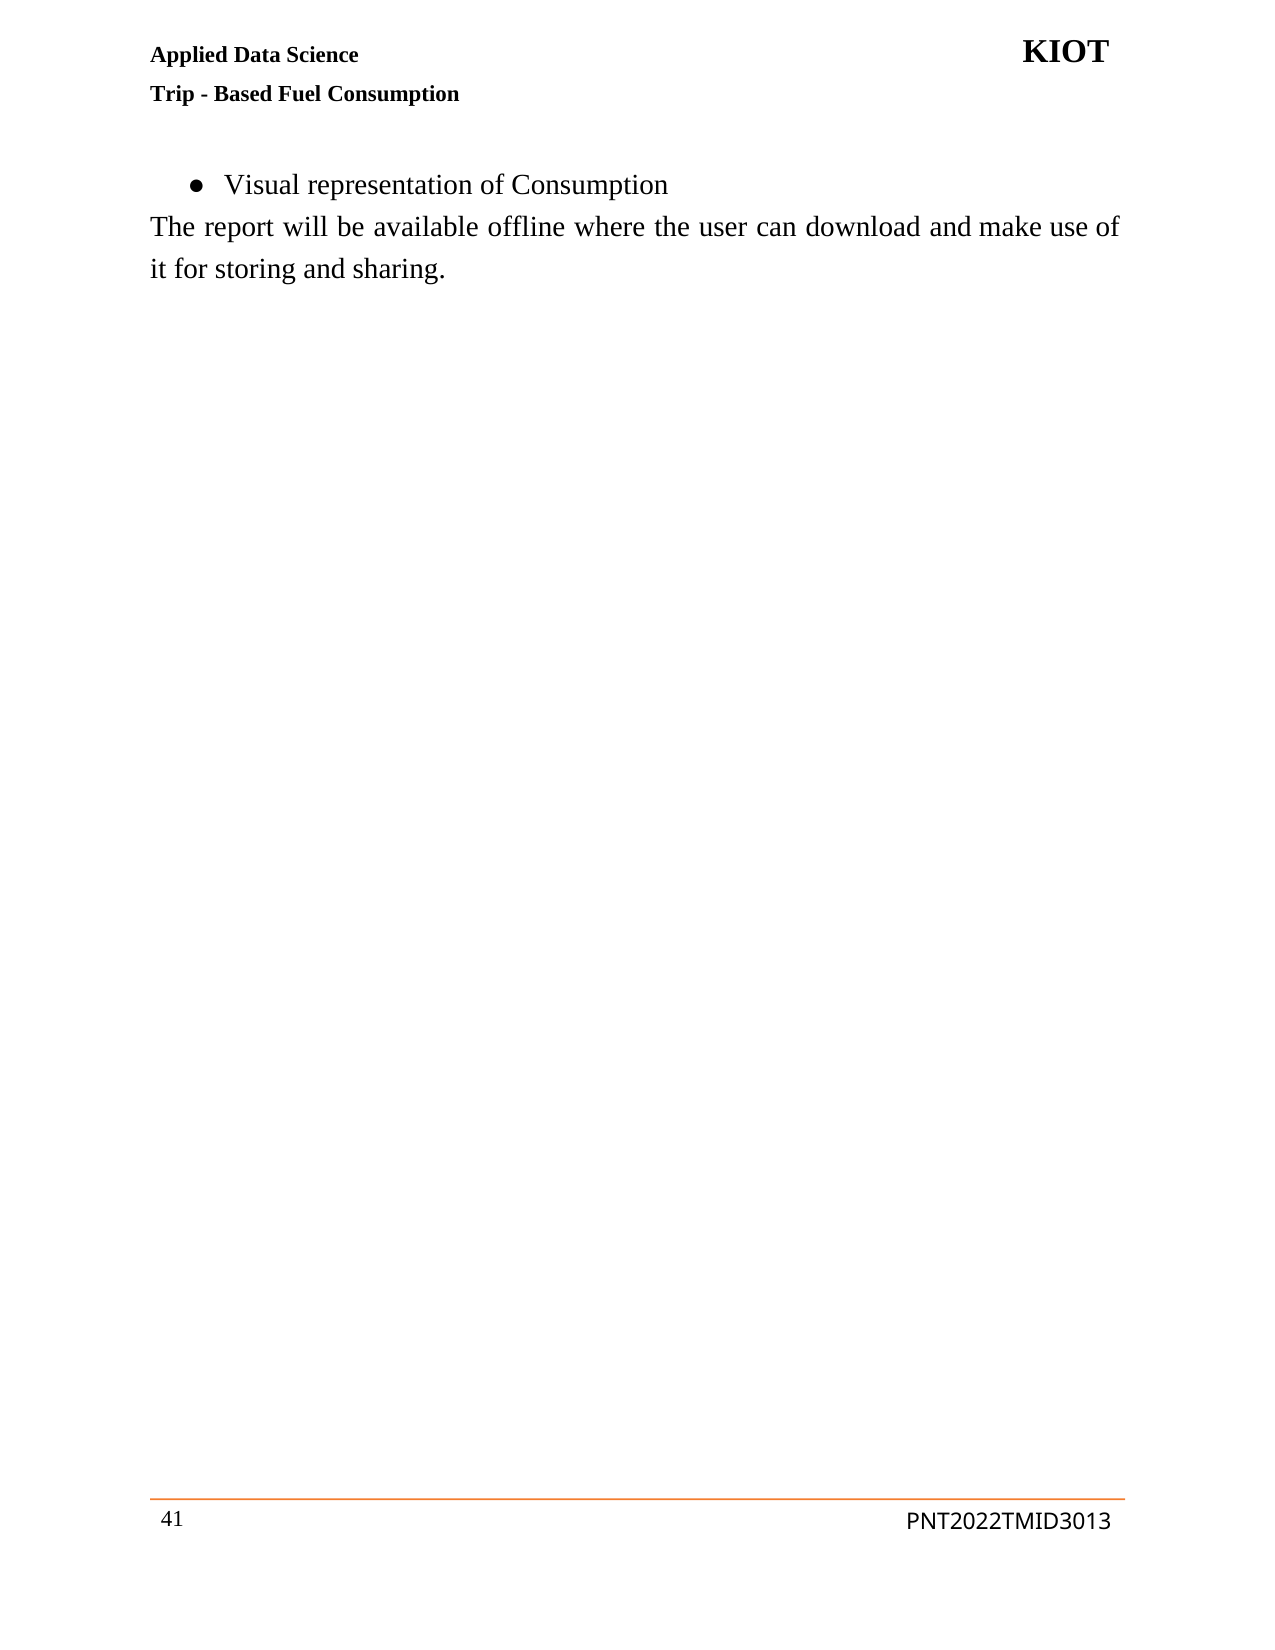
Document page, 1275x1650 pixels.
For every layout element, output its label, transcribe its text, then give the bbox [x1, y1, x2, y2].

text The report will be available offline where the user can download and make use of it for storing and sharing. [150, 209, 1125, 285]
list Visual representation of Consumption [187, 167, 1223, 201]
